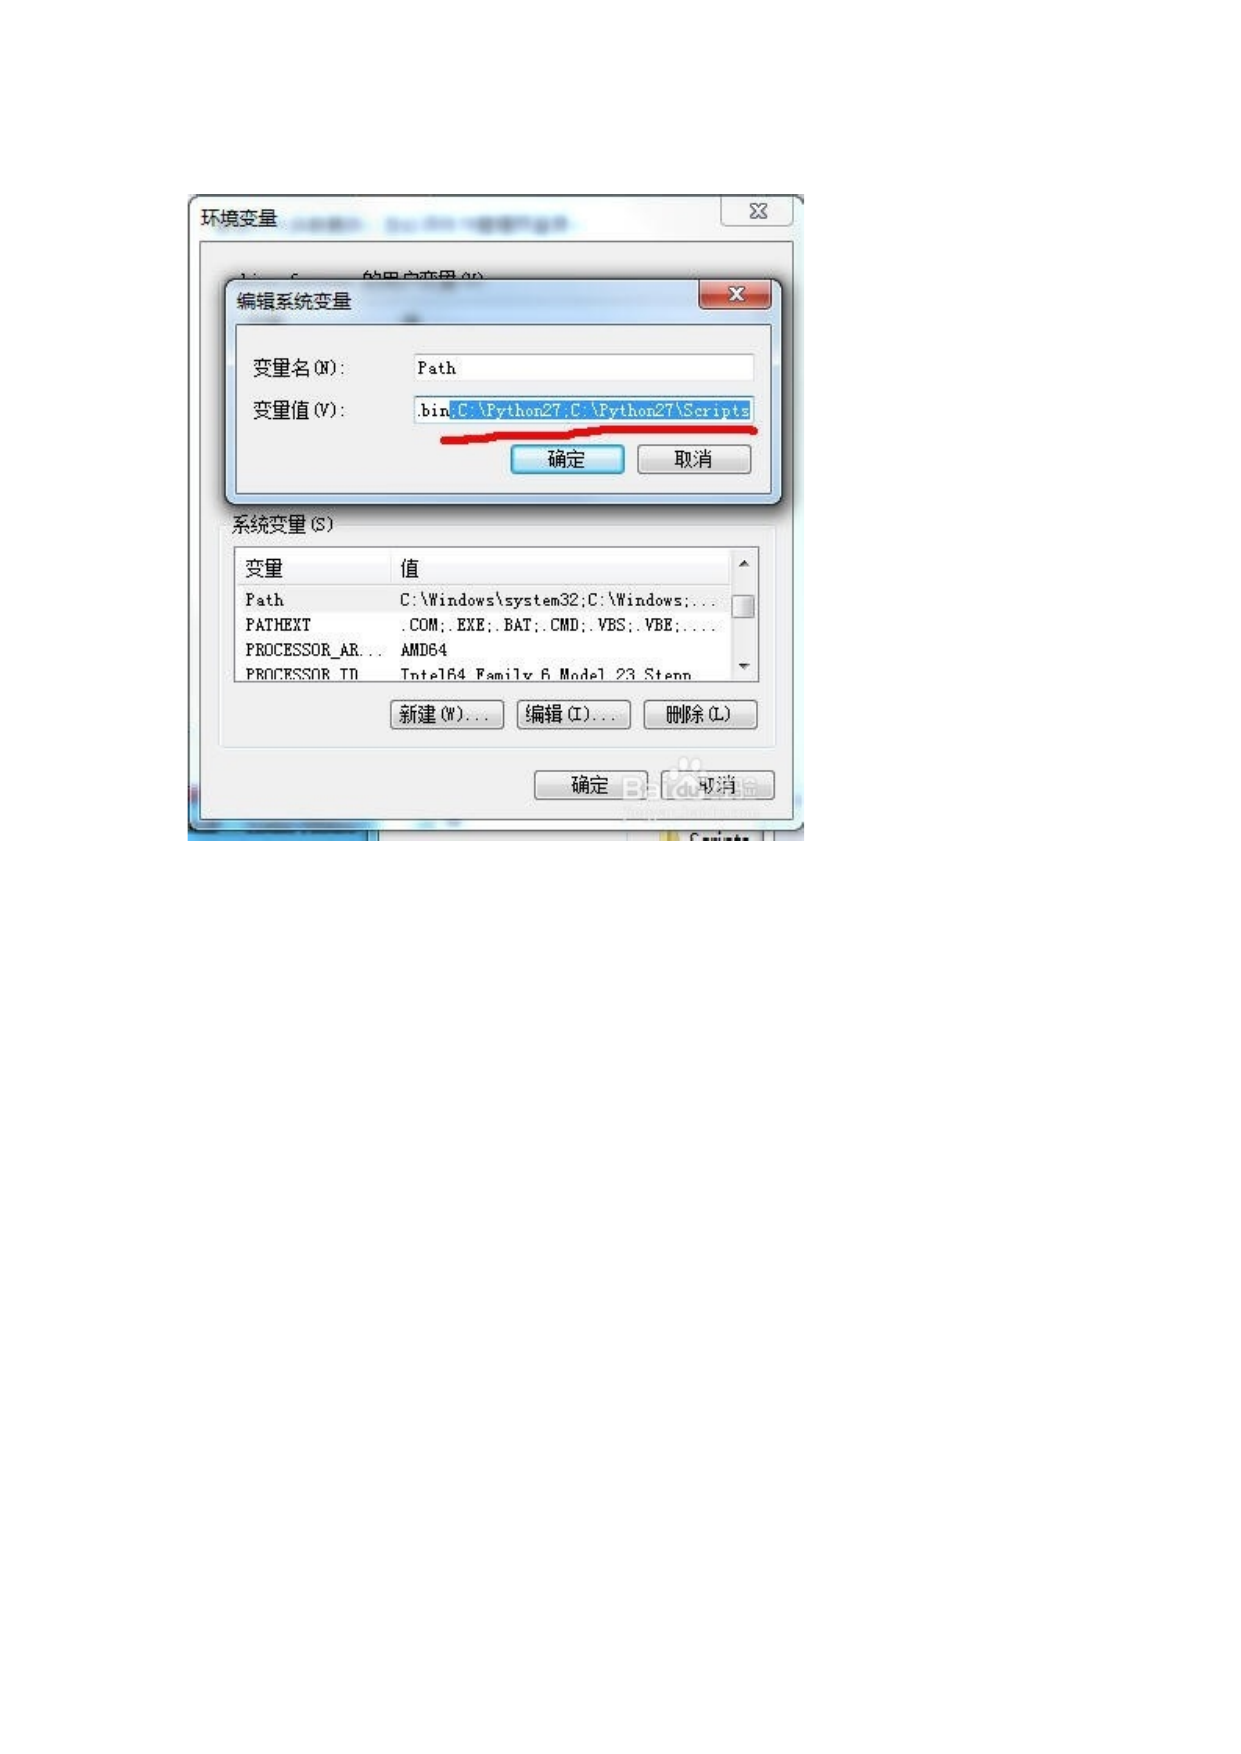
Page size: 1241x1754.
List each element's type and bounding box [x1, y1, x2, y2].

picture [187, 194, 805, 841]
